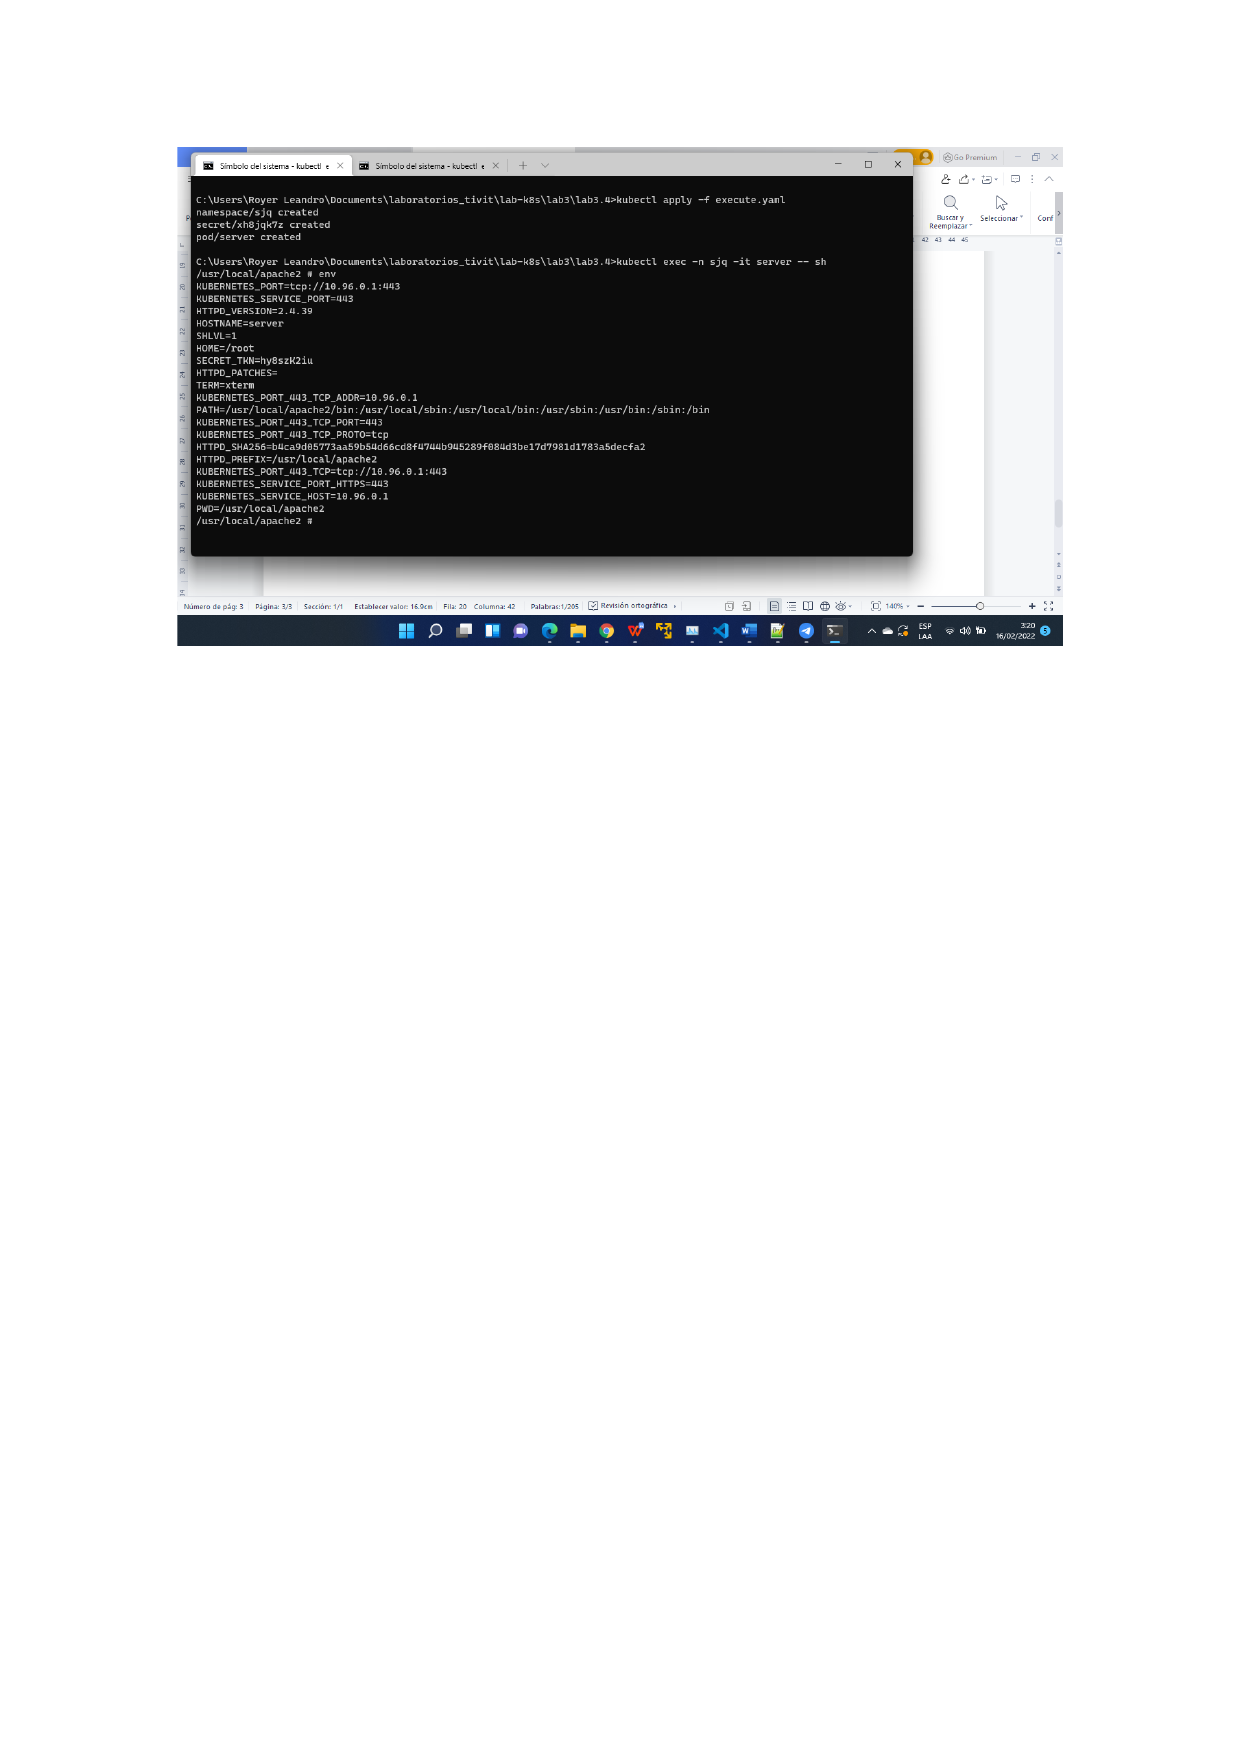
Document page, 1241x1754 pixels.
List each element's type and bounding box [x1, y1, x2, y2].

picture [177, 147, 1063, 646]
